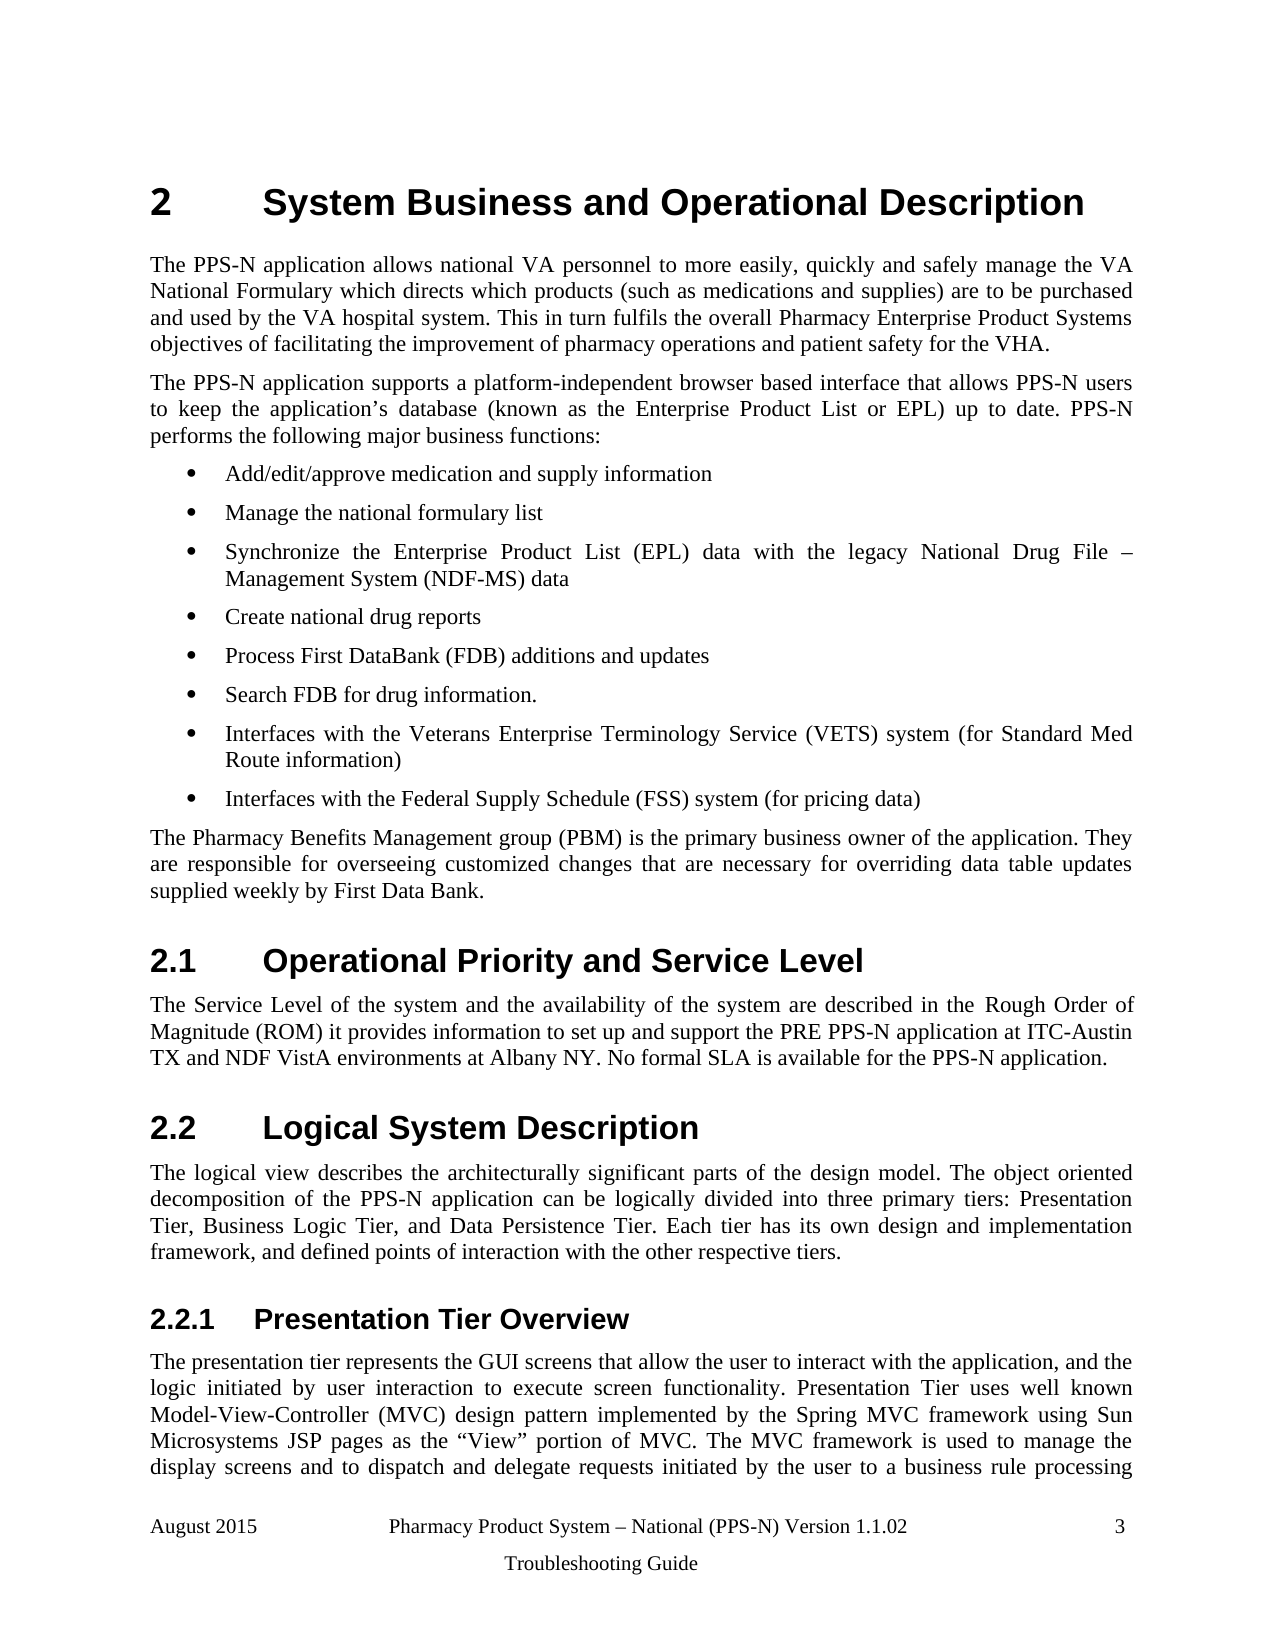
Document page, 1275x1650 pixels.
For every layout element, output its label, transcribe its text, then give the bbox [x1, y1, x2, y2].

text The logical view describes the architecturally significant parts of the design model. The object oriented decomposition of the PPS-N application can be logically divided into three primary tiers: Presentation Tier, Business Logic Tier, and Data Persistence Tier. Each tier has its own design and implementation framework, and defined points of interaction with the other respective tiers. [150, 1159, 1134, 1264]
text The PPS-N application supports a platform-independent browser based interface that allows PPS-N users to keep the application’s database (known as the Enterprise Product List or EPL) up to date. PPS-N performs the following major business functions: [150, 369, 1134, 448]
list Interfaces with the Veterans Enterprise Terminology Service (VETS) system (for Standard Med Route information) [187, 720, 1134, 773]
subtitle Operational Priority and Service Level [150, 941, 1134, 979]
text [150, 1348, 1134, 1480]
subtitle Logical System Description [150, 1108, 1134, 1147]
list Create national drug reports [187, 603, 1134, 630]
list Manage the national formulary list [187, 499, 1134, 526]
list Search FDB for drug information. [187, 681, 1134, 707]
subtitle Presentation Tier Overview [150, 1302, 1134, 1336]
text The Pharmacy Benefits Management group (PBM) is the primary business owner of the application. They are responsible for overseeing customized changes that are necessary for overriding data table updates supplied weekly by First Data Bank. [150, 824, 1134, 903]
subtitle System Business and Operational Description [150, 175, 1134, 226]
list Interfaces with the Federal Supply Schedule (FSS) system (for pricing data) [187, 785, 1134, 812]
list Process First DataBank (FDB) additions and updates [187, 642, 1134, 669]
list Synchronize the Enterprise Product List (EPL) data with the legacy National Drug File – Management System (NDF-MS) data [187, 538, 1134, 591]
list Add/edit/approve medication and supply information [187, 461, 1134, 487]
text The Service Level of the system and the availability of the system are described in the Rough Order of Magnitude (ROM) it provides information to set up and support the PRE PPS-N application at ITC-Austin TX and NDF VistA environments at Albany NY. No formal SLA is available for the PPS-N application. [150, 992, 1134, 1071]
text The PPS-N application allows national VA personnel to more easily, quickly and safely manage the VA National Formulary which directs which products (such as medications and supplies) are to be purchased and used by the VA hospital system. This in turn fulfils the overall Pharmacy Enterprise Product Systems objectives of facilitating the improvement of pharmacy operations and patient safety for the VHA. [150, 251, 1134, 356]
